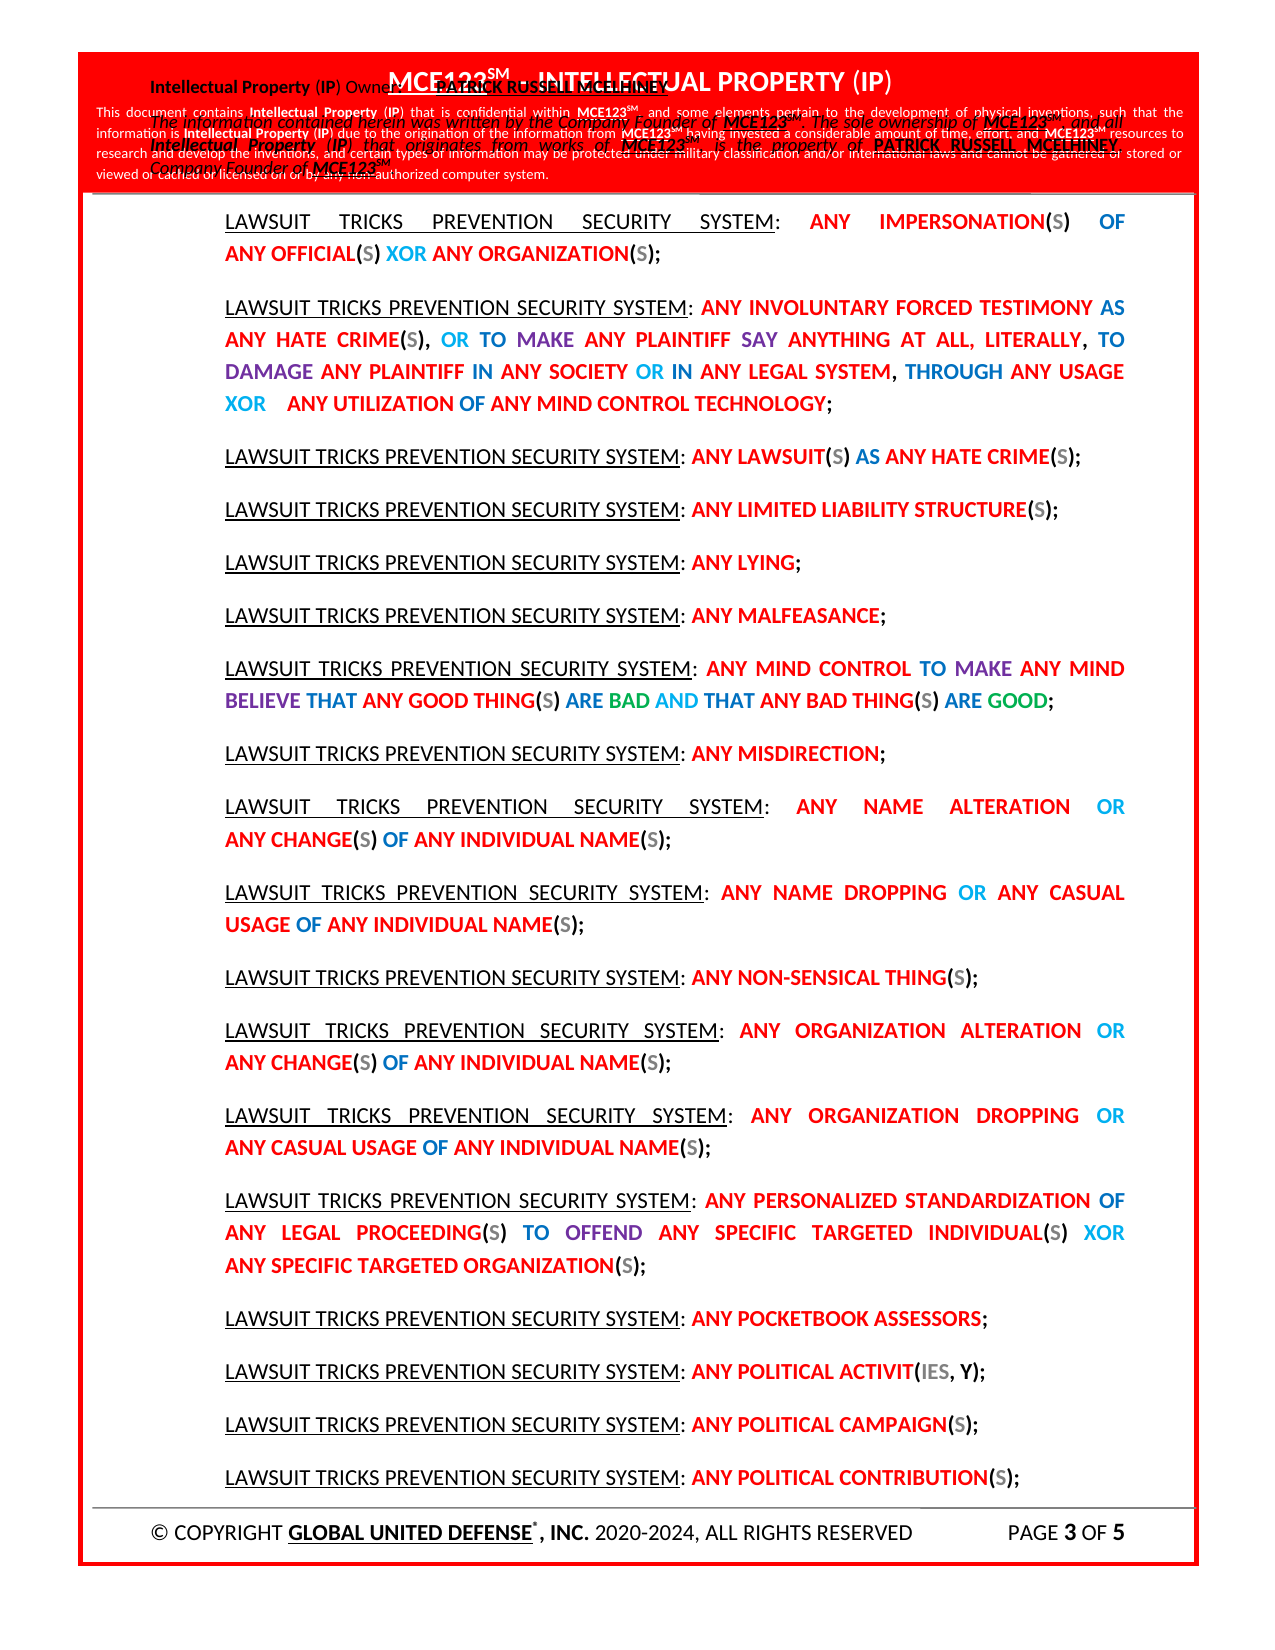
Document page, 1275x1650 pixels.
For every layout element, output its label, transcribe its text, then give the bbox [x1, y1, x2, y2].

text LAWSUIT TRICKS PREVENTION SECURITY SYSTEM: ANY LAWSUIT(S) AS ANY HATE CRIME(S); [225, 442, 1125, 470]
text LAWSUIT TRICKS PREVENTION SECURITY SYSTEM: ANY IMPERSONATION(S) OF ANY OFFICIAL(S) XOR ANY ORGANIZATION(S); [225, 207, 1125, 268]
text LAWSUIT TRICKS PREVENTION SECURITY SYSTEM: ANY NAME ALTERATION OR ANY CHANGE(S) OF ANY INDIVIDUAL NAME(S); [225, 792, 1125, 853]
text LAWSUIT TRICKS PREVENTION SECURITY SYSTEM: ANY NAME DROPPING OR ANY CASUAL USAGE OF ANY INDIVIDUAL NAME(S); [225, 878, 1125, 938]
text LAWSUIT TRICKS PREVENTION SECURITY SYSTEM: ANY NON-SENSICAL THING(S); [225, 963, 1125, 991]
text LAWSUIT TRICKS PREVENTION SECURITY SYSTEM: ANY POLITICAL ACTIVIT(IES, Y); [225, 1357, 1125, 1385]
text LAWSUIT TRICKS PREVENTION SECURITY SYSTEM: ANY MISDIRECTION; [225, 739, 1125, 767]
text LAWSUIT TRICKS PREVENTION SECURITY SYSTEM: ANY ORGANIZATION ALTERATION OR ANY CHANGE(S) OF ANY INDIVIDUAL NAME(S); [225, 1016, 1125, 1076]
text LAWSUIT TRICKS PREVENTION SECURITY SYSTEM: ANY POLITICAL CAMPAIGN(S); [225, 1410, 1125, 1438]
text LAWSUIT TRICKS PREVENTION SECURITY SYSTEM: ANY INVOLUNTARY FORCED TESTIMONY AS ANY HATE CRIME(S), OR TO MAKE ANY PLAINTIFF SAY ANYTHING AT ALL, LITERALLY, TO DAMAGE ANY PLAINTIFF IN ANY SOCIETY OR IN ANY LEGAL SYSTEM, THROUGH ANY USAGE XOR ANY UTILIZATION OF ANY MIND CONTROL TECHNOLOGY; [225, 293, 1125, 417]
text LAWSUIT TRICKS PREVENTION SECURITY SYSTEM: ANY MIND CONTROL TO MAKE ANY MIND BELIEVE THAT ANY GOOD THING(S) ARE BAD AND THAT ANY BAD THING(S) ARE GOOD; [225, 654, 1125, 714]
text LAWSUIT TRICKS PREVENTION SECURITY SYSTEM: ANY PERSONALIZED STANDARDIZATION OF ANY LEGAL PROCEEDING(S) TO OFFEND ANY SPECIFIC TARGETED INDIVIDUAL(S) XOR ANY SPECIFIC TARGETED ORGANIZATION(S); [225, 1186, 1125, 1279]
text LAWSUIT TRICKS PREVENTION SECURITY SYSTEM: ANY POLITICAL CONTRIBUTION(S); [225, 1463, 1125, 1491]
text LAWSUIT TRICKS PREVENTION SECURITY SYSTEM: ANY LIMITED LIABILITY STRUCTURE(S); [225, 495, 1125, 523]
text LAWSUIT TRICKS PREVENTION SECURITY SYSTEM: ANY MALFEASANCE; [225, 601, 1125, 629]
text LAWSUIT TRICKS PREVENTION SECURITY SYSTEM: ANY ORGANIZATION DROPPING OR ANY CASUAL USAGE OF ANY INDIVIDUAL NAME(S); [225, 1101, 1125, 1161]
text LAWSUIT TRICKS PREVENTION SECURITY SYSTEM: ANY POCKETBOOK ASSESSORS; [225, 1304, 1125, 1332]
text LAWSUIT TRICKS PREVENTION SECURITY SYSTEM: ANY LYING; [225, 548, 1125, 576]
